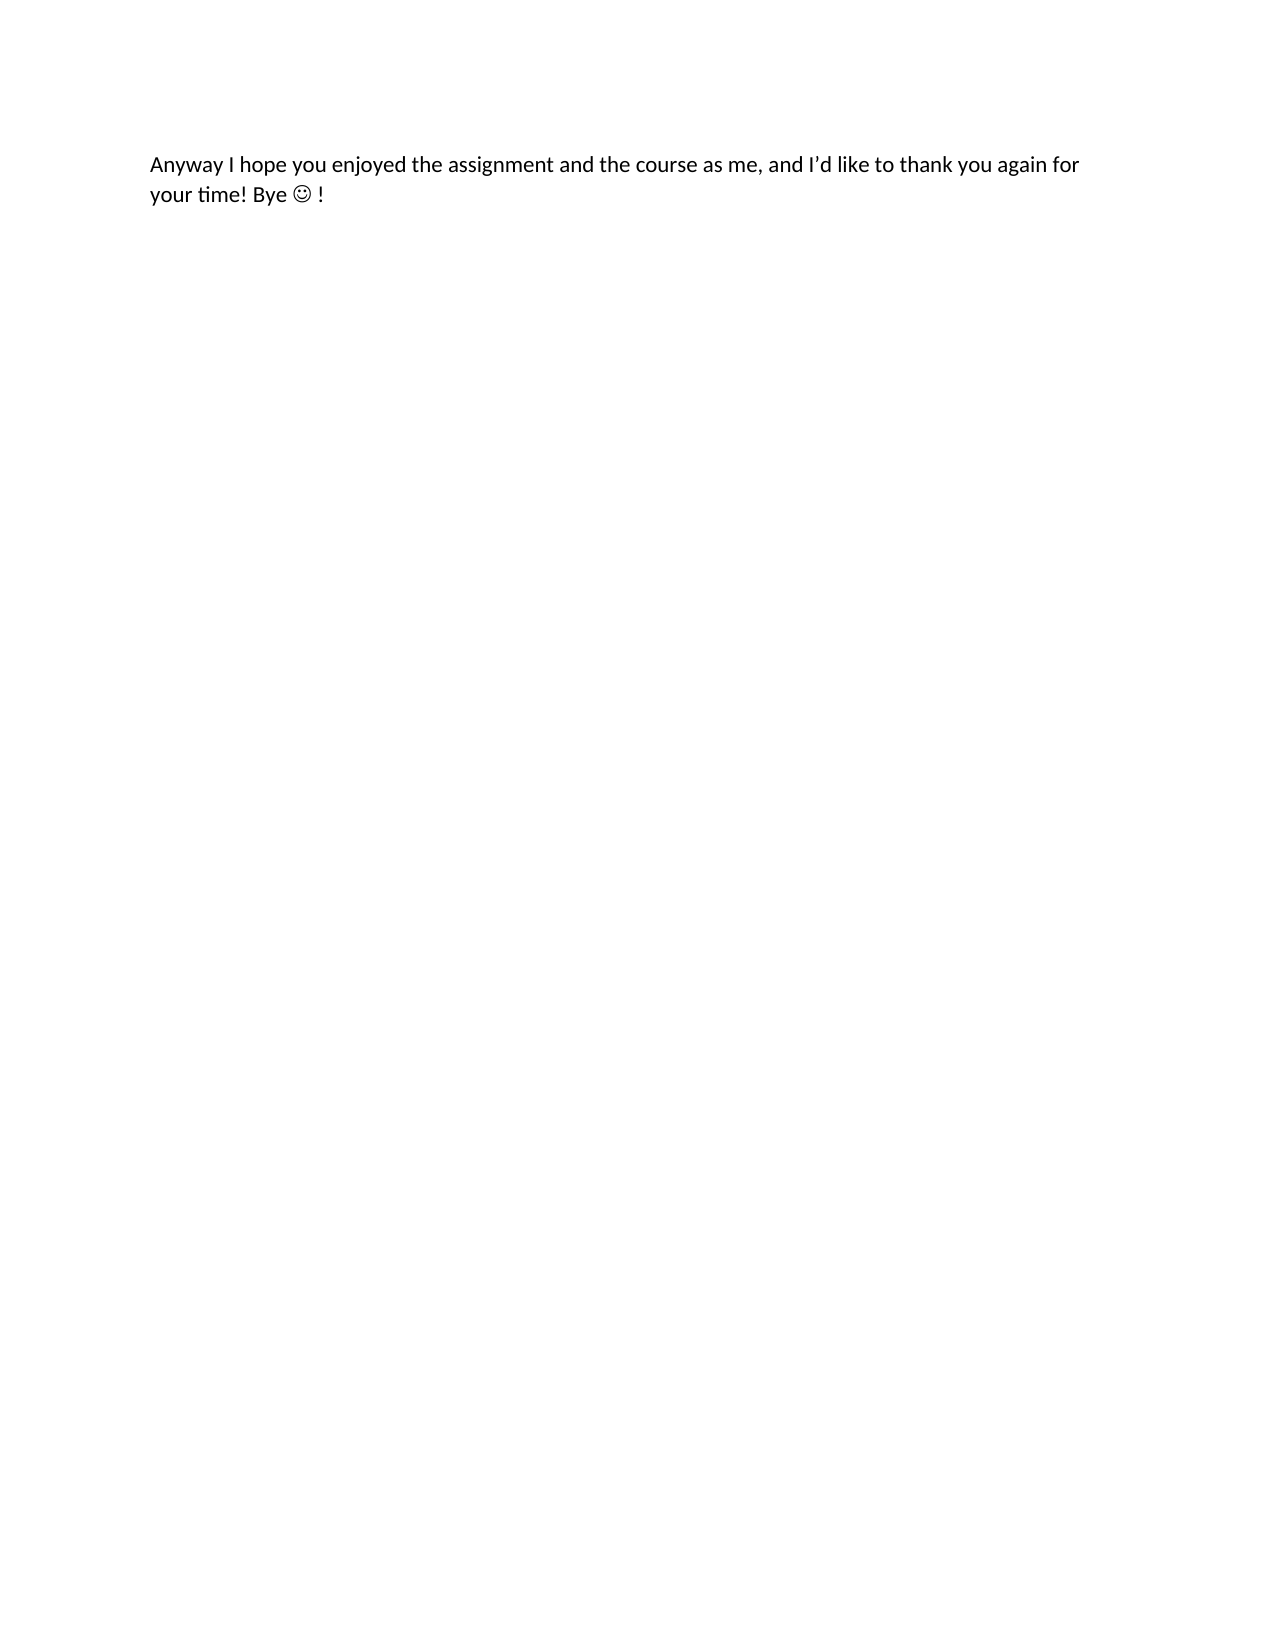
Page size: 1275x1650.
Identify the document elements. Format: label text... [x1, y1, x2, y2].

text Anyway I hope you enjoyed the assignment and the course as me, and I’d like to thank you again for your time! Bye ! [150, 150, 1125, 208]
